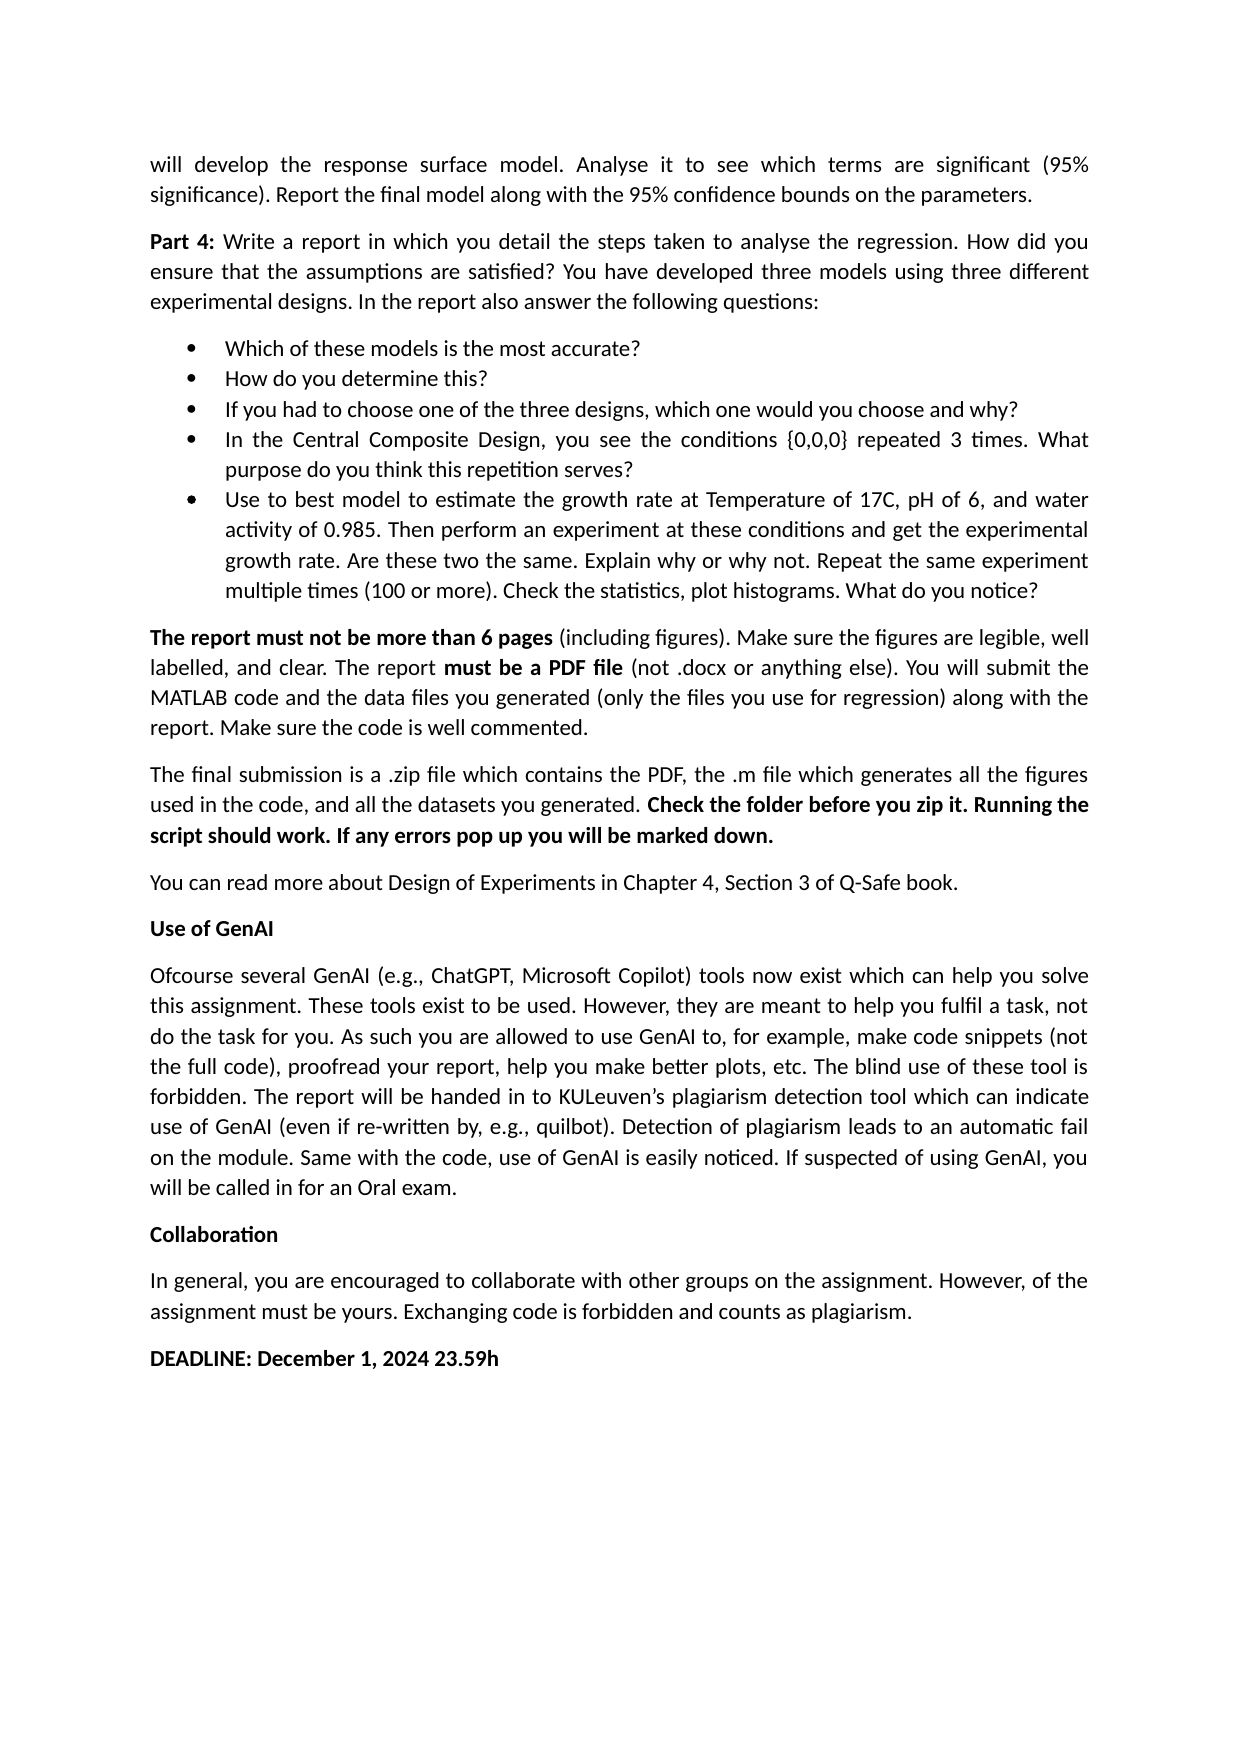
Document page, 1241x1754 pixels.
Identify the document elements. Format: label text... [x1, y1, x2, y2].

text In general, you are encouraged to collaborate with other groups on the assignment. However, of the assignment must be yours. Exchanging code is forbidden and counts as plagiarism. [150, 1267, 1090, 1325]
list How do you determine this? [187, 364, 1090, 393]
list Which of these models is the most accurate? [187, 334, 1090, 362]
text Collaboration [150, 1220, 1090, 1248]
text DEADLINE: December 1, 2024 23.59h [150, 1344, 1090, 1372]
list In the Central Composite Design, you see the conditions {0,0,0} repeated 3 times. What purpose do you think this repetition serves? [187, 425, 1090, 483]
text The report must not be more than 6 pages (including figures). Make sure the figures are legible, well labelled, and clear. The report must be a PDF file (not .docx or anything else). You will submit the MATLAB code and the data files you generated (only the files you use for regression) along with the report. Make sure the code is well commented. [150, 623, 1090, 742]
text Use of GenAI [150, 914, 1090, 943]
list If you had to choose one of the three designs, which one would you choose and why? [187, 395, 1090, 423]
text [150, 150, 1090, 208]
text Ofcourse several GenAI (e.g., ChatGPT, Microsoft Copilot) tools now exist which can help you solve this assignment. These tools exist to be used. However, they are meant to help you fulfil a task, not do the task for you. As such you are allowed to use GenAI to, for example, make code snippets (not the full code), proofread your report, help you make better plots, etc. The blind use of these tool is forbidden. The report will be handed in to KULeuven’s plagiarism detection tool which can indicate use of GenAI (even if re-written by, e.g., quilbot). Detection of plagiarism leads to an automatic fail on the module. Same with the code, use of GenAI is easily noticed. If suspected of using GenAI, you will be called in for an Oral exam. [150, 961, 1090, 1201]
text You can read more about Design of Experiments in Chapter 4, Section 3 of Q-Safe book. [150, 868, 1090, 896]
text Part 4: Write a report in which you detail the steps taken to analyse the regression. How did you ensure that the assumptions are satisfied? You have developed three models using three different experimental designs. In the report also answer the following questions: [150, 227, 1090, 316]
text The final submission is a .zip file which contains the PDF, the .m file which generates all the figures used in the code, and all the datasets you generated. Check the folder before you zip it. Running the script should work. If any errors pop up you will be marked down. [150, 760, 1090, 849]
list Use to best model to estimate the growth rate at Temperature of 17C, pH of 6, and water activity of 0.985. Then perform an experiment at these conditions and get the experimental growth rate. Are these two the same. Explain why or why not. Repeat the same experiment multiple times (100 or more). Check the statistics, plot histograms. What do you notice? [187, 485, 1090, 604]
